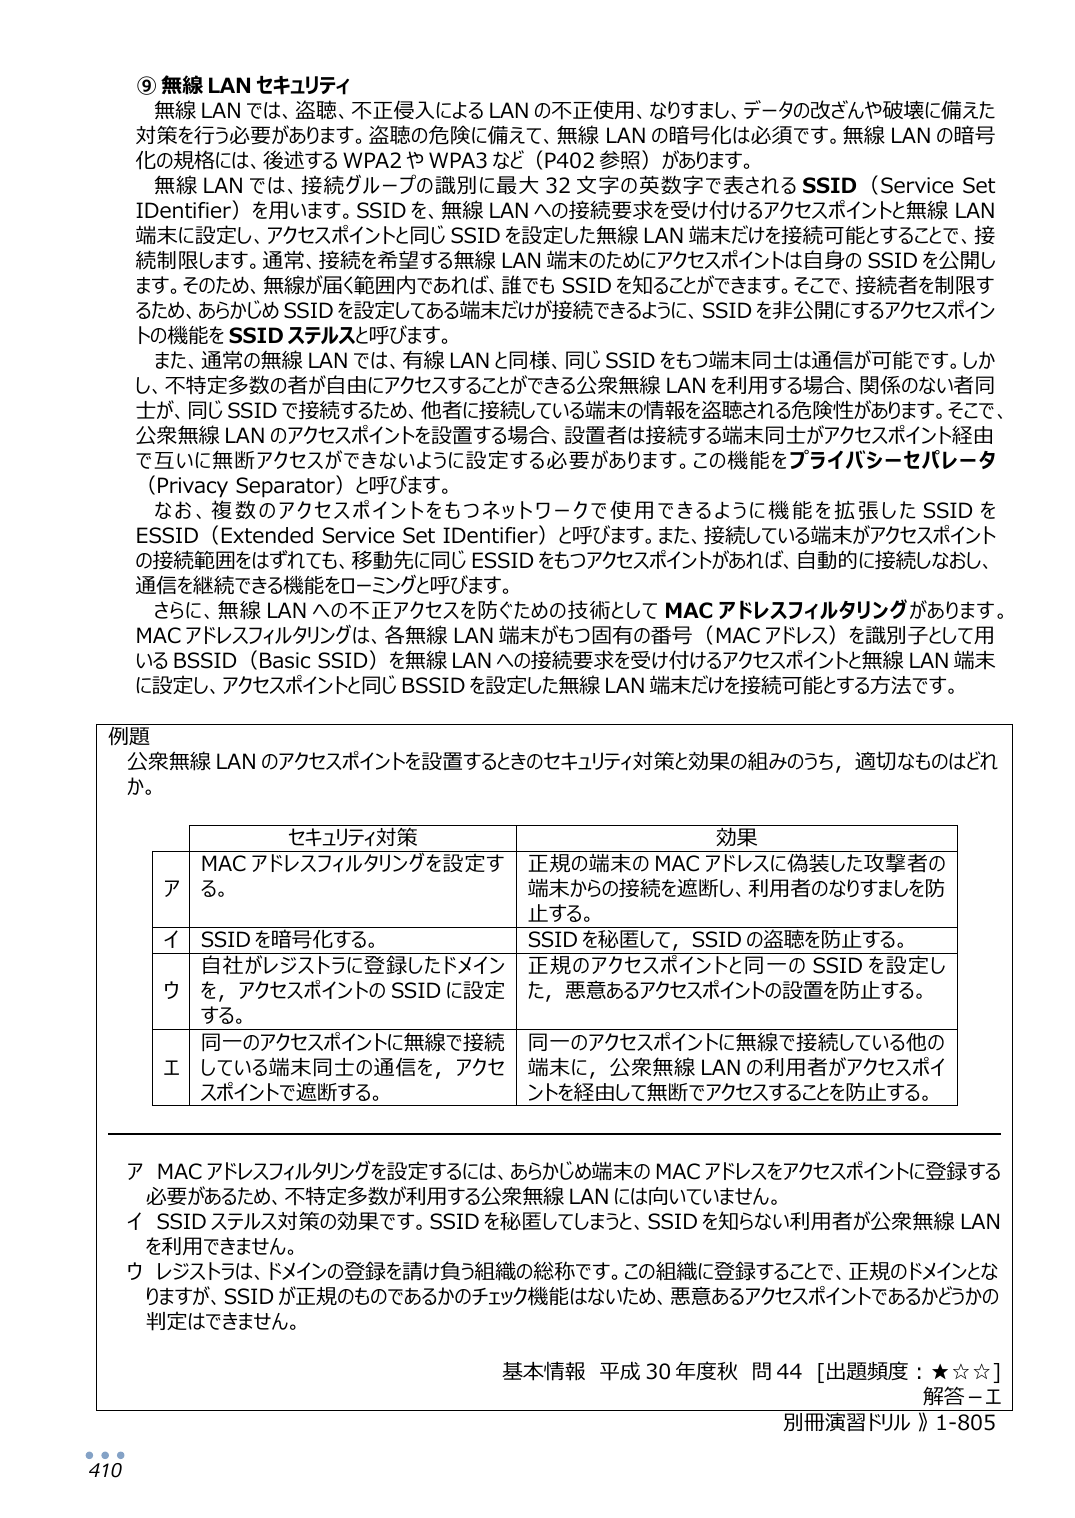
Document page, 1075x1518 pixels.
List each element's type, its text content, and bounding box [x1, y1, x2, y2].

subtitle ⑨無線LANセキュリティ [79, 74, 996, 99]
text 無線LANでは、接続グループの識別に最大32文字の英数字で表されるSSID（Service Set IDentifier）を用います。SSIDを、無線LANへの接続要求を受け付けるアクセスポイントと無線LAN端末に設定し、アクセスポイントと同じSSIDを設定した無線LAN端末だけを接続可能とすることで、接続制限します。通常、接続を希望する無線LAN端末のためにアクセスポイントは自身のSSIDを公開します。そのため、無線が届く範囲内であれば、誰でもSSIDを知ることができます。そこで、接続者を制限するため、あらかじめSSIDを設定してある端末だけが接続できるように、SSIDを非公開にするアクセスポイントの機能をSSIDステルスと呼びます。 [135, 174, 996, 349]
text また、通常の無線LANでは、有線LANと同様、同じSSIDをもつ端末同士は通信が可能です。しかし、不特定多数の者が自由にアクセスすることができる公衆無線LANを利用する場合、関係のない者同士が、同じSSIDで接続するため、他者に接続している端末の情報を盗聴される危険性があります。そこで、公衆無線LANのアクセスポイントを設置する場合、設置者は接続する端末同士がアクセスポイント経由で互いに無断アクセスができないように設定する必要があります。この機能をプライバシーセパレータ（Privacy Separator）と呼びます。 [135, 349, 996, 499]
text 別冊演習ドリル 》 1-805 [79, 1411, 996, 1436]
table_header 例題 公衆無線LANのアクセスポイントを設置するときのセキュリティ対策と効果の組みのうち，適切なものはどれか。 ア MACアドレスフィルタリングを設定するには、あらかじめ端末のMACアドレスをアクセスポイントに登録する必要があるため、不特定多数が利用する公衆無線LANには向いていません。 イ SSIDステルス対策の効果です。SSIDを秘匿してしまうと、SSIDを知らない利用者が公衆無線LANを利用できません。 ウ レジストラは、ドメインの登録を請け負う組織の総称です。この組織に登録することで、正規のドメインとなりますが、SSIDが正規のものであるかのチェック機能はないため、悪意あるアクセスポイントであるかどうかの判定はできません。 基本情報 平成30年度秋 問44 [出題頻度：★☆☆] 解答－エ [97, 725, 1012, 1409]
text さらに、無線LANへの不正アクセスを防ぐための技術としてMACアドレスフィルタリングがあります。MACアドレスフィルタリングは、各無線LAN端末がもつ固有の番号（MACアドレス）を識別子として用いるBSSID（Basic SSID）を無線LANへの接続要求を受け付けるアクセスポイントと無線LAN端末に設定し、アクセスポイントと同じBSSIDを設定した無線LAN端末だけを接続可能とする方法です。 [135, 599, 996, 699]
text 無線LANでは、盗聴、不正侵入によるLANの不正使用、なりすまし、データの改ざんや破壊に備えた対策を行う必要があります。盗聴の危険に備えて、無線LANの暗号化は必須です。無線LANの暗号化の規格には、後述するWPA2やWPA3など（P402参照）があります。 [135, 99, 996, 174]
text なお、複数のアクセスポイントをもつネットワークで使用できるように機能を拡張したSSIDをESSID（Extended Service Set IDentifier）と呼びます。また、接続している端末がアクセスポイントの接続範囲をはずれても、移動先に同じESSIDをもつアクセスポイントがあれば、自動的に接続しなおし、通信を継続できる機能をローミングと呼びます。 [135, 499, 996, 599]
